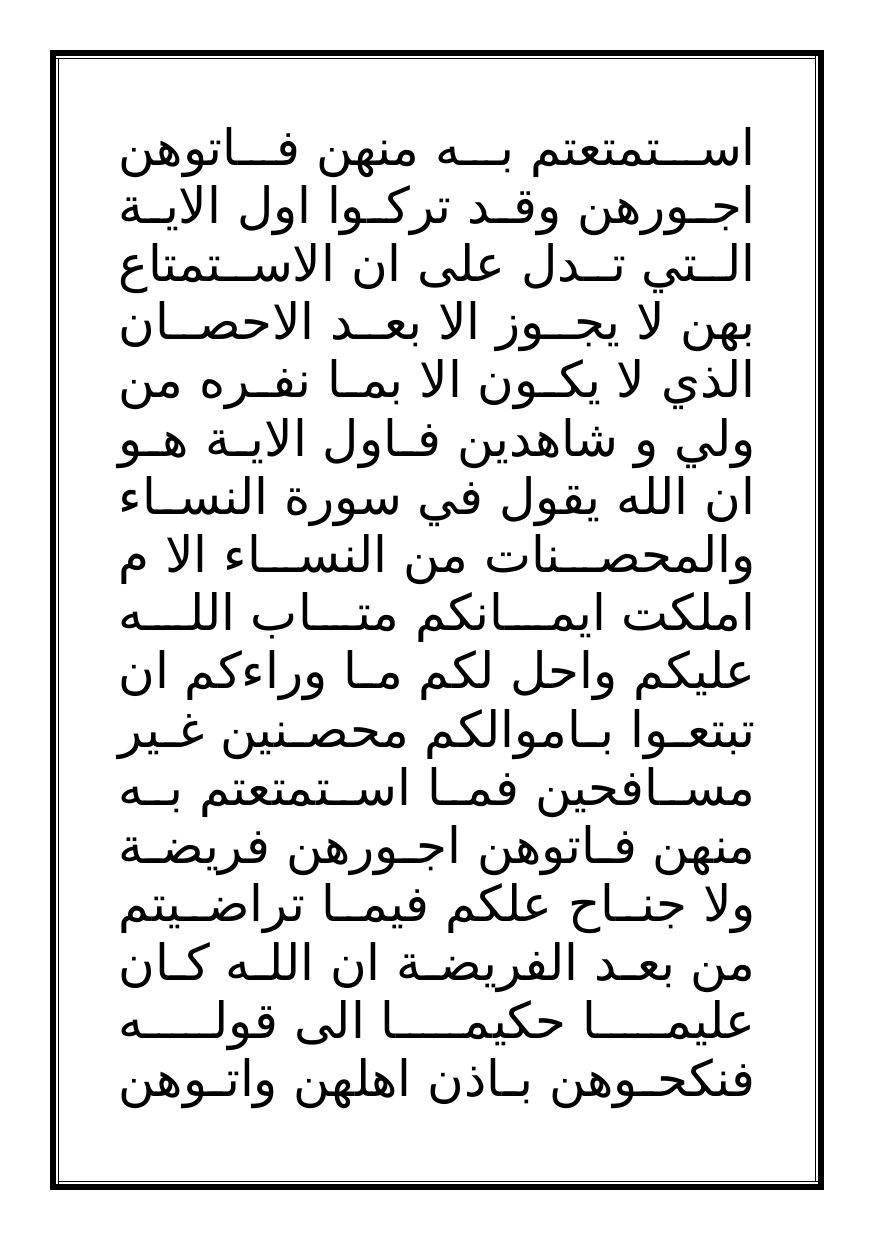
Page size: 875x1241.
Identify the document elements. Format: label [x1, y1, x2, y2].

text [118, 118, 756, 1108]
